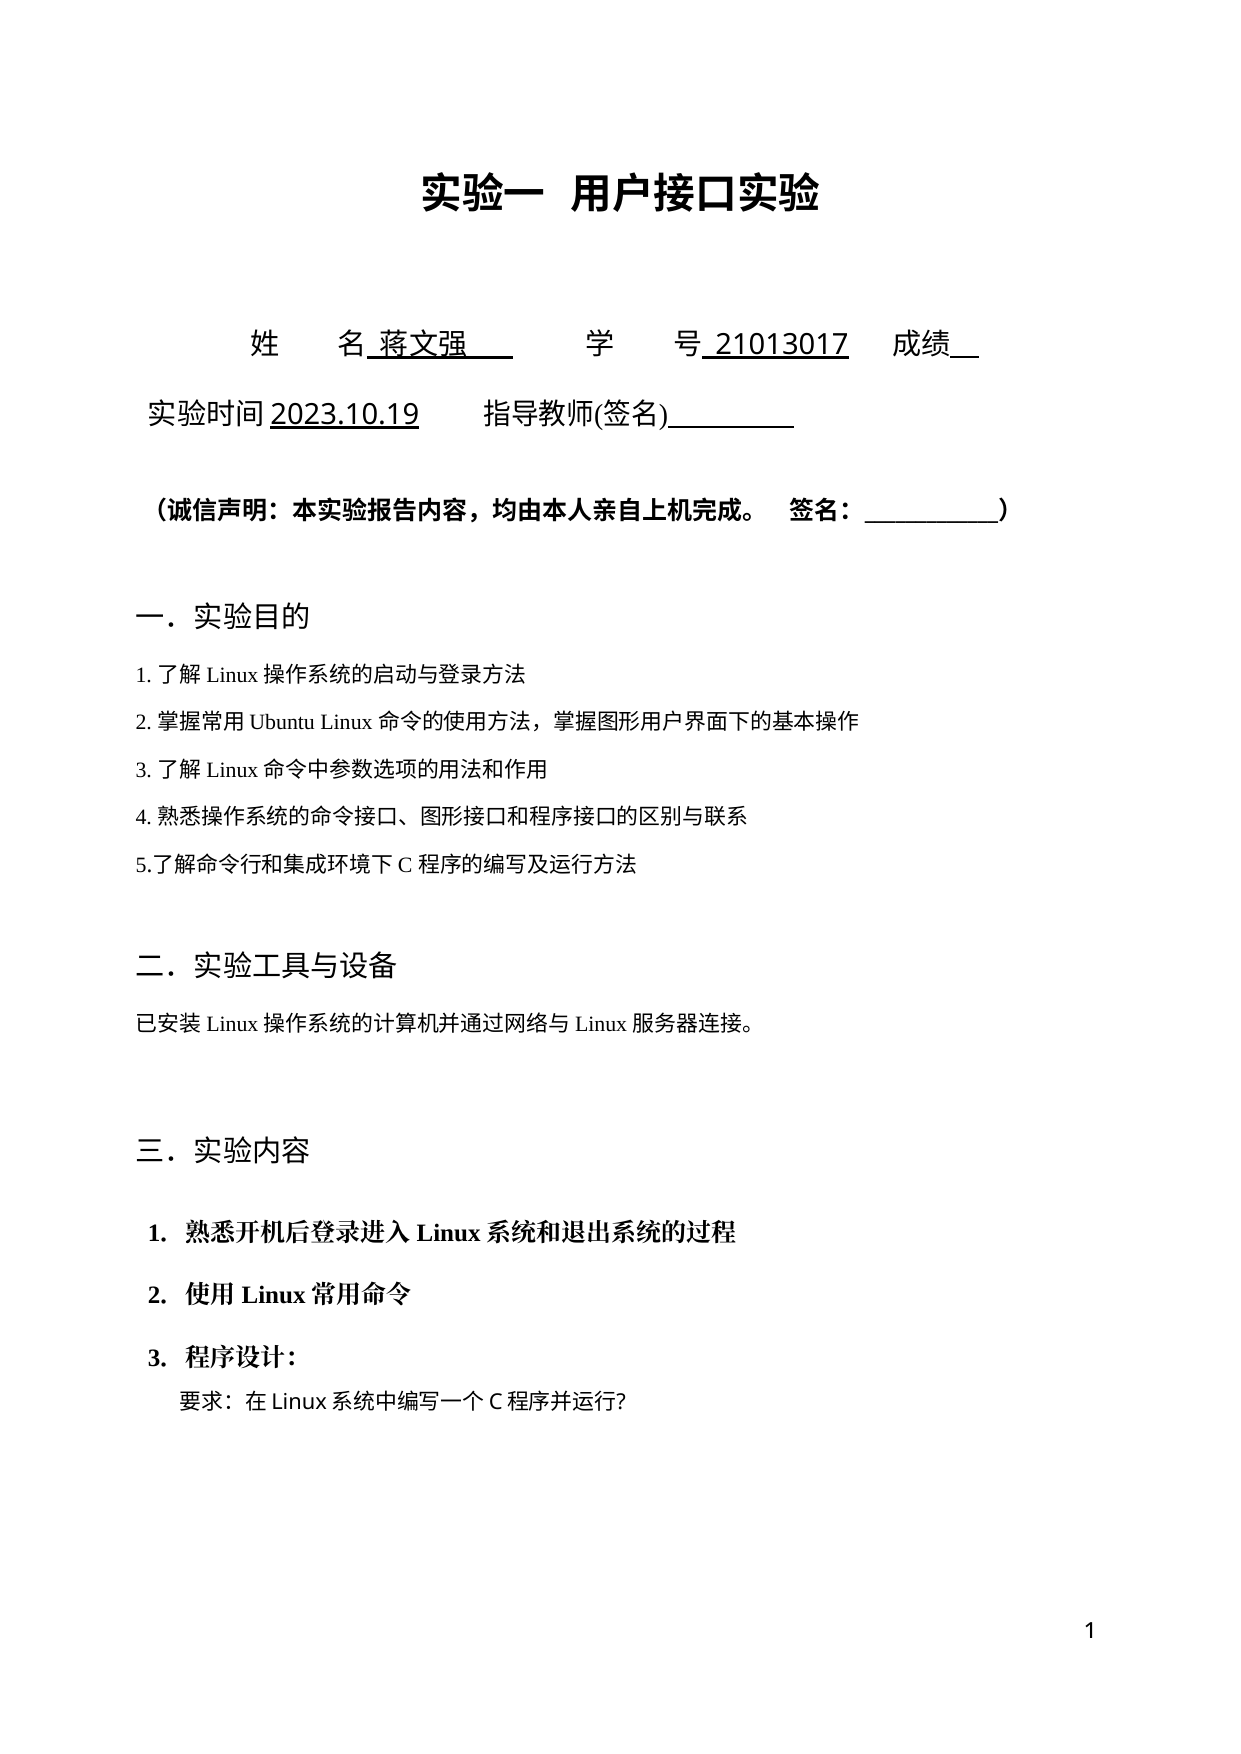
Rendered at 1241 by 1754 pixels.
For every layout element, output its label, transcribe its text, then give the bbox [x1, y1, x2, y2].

text 3. 了解 Linux 命令中参数选项的用法和作用 [135, 752, 1105, 783]
text （诚信声明：本实验报告内容，均由本人亲自上机完成。 签名：_____________） [135, 491, 1105, 527]
subtitle 3．程序设计： [148, 1324, 979, 1372]
text 4. 熟悉操作系统的命令接口、图形接口和程序接口的区别与联系 [135, 799, 1105, 831]
text 已安装 Linux 操作系统的计算机并通过网络与 Linux 服务器连接。 [135, 1006, 1105, 1038]
text 5.了解命令行和集成环境下 C 程序的编写及运行方法 [135, 847, 1105, 878]
text 实验一 用户接口实验 [135, 160, 1105, 221]
text 要求：在Linux系统中编写一个C程序并运行? [135, 1384, 1105, 1416]
text 1. 了解 Linux 操作系统的启动与登录方法 [135, 657, 1105, 688]
text 实验时间2023.10.19 指导教师(签名) [148, 390, 1105, 433]
text 一．实验目的 [135, 593, 1105, 635]
subtitle 2．使用 Linux 常用命令 [148, 1261, 979, 1309]
text 2. 掌握常用Ubuntu Linux 命令的使用方法，掌握图形用户界面下的基本操作 [135, 704, 1105, 736]
subtitle 1．熟悉开机后登录进入 Linux 系统和退出系统的过程 [148, 1199, 979, 1247]
text 二．实验工具与设备 [135, 943, 1105, 985]
subtitle 姓 名 蒋文强 学 号 21013017 成绩 [135, 320, 1094, 363]
text 三．实验内容 [135, 1127, 1105, 1170]
